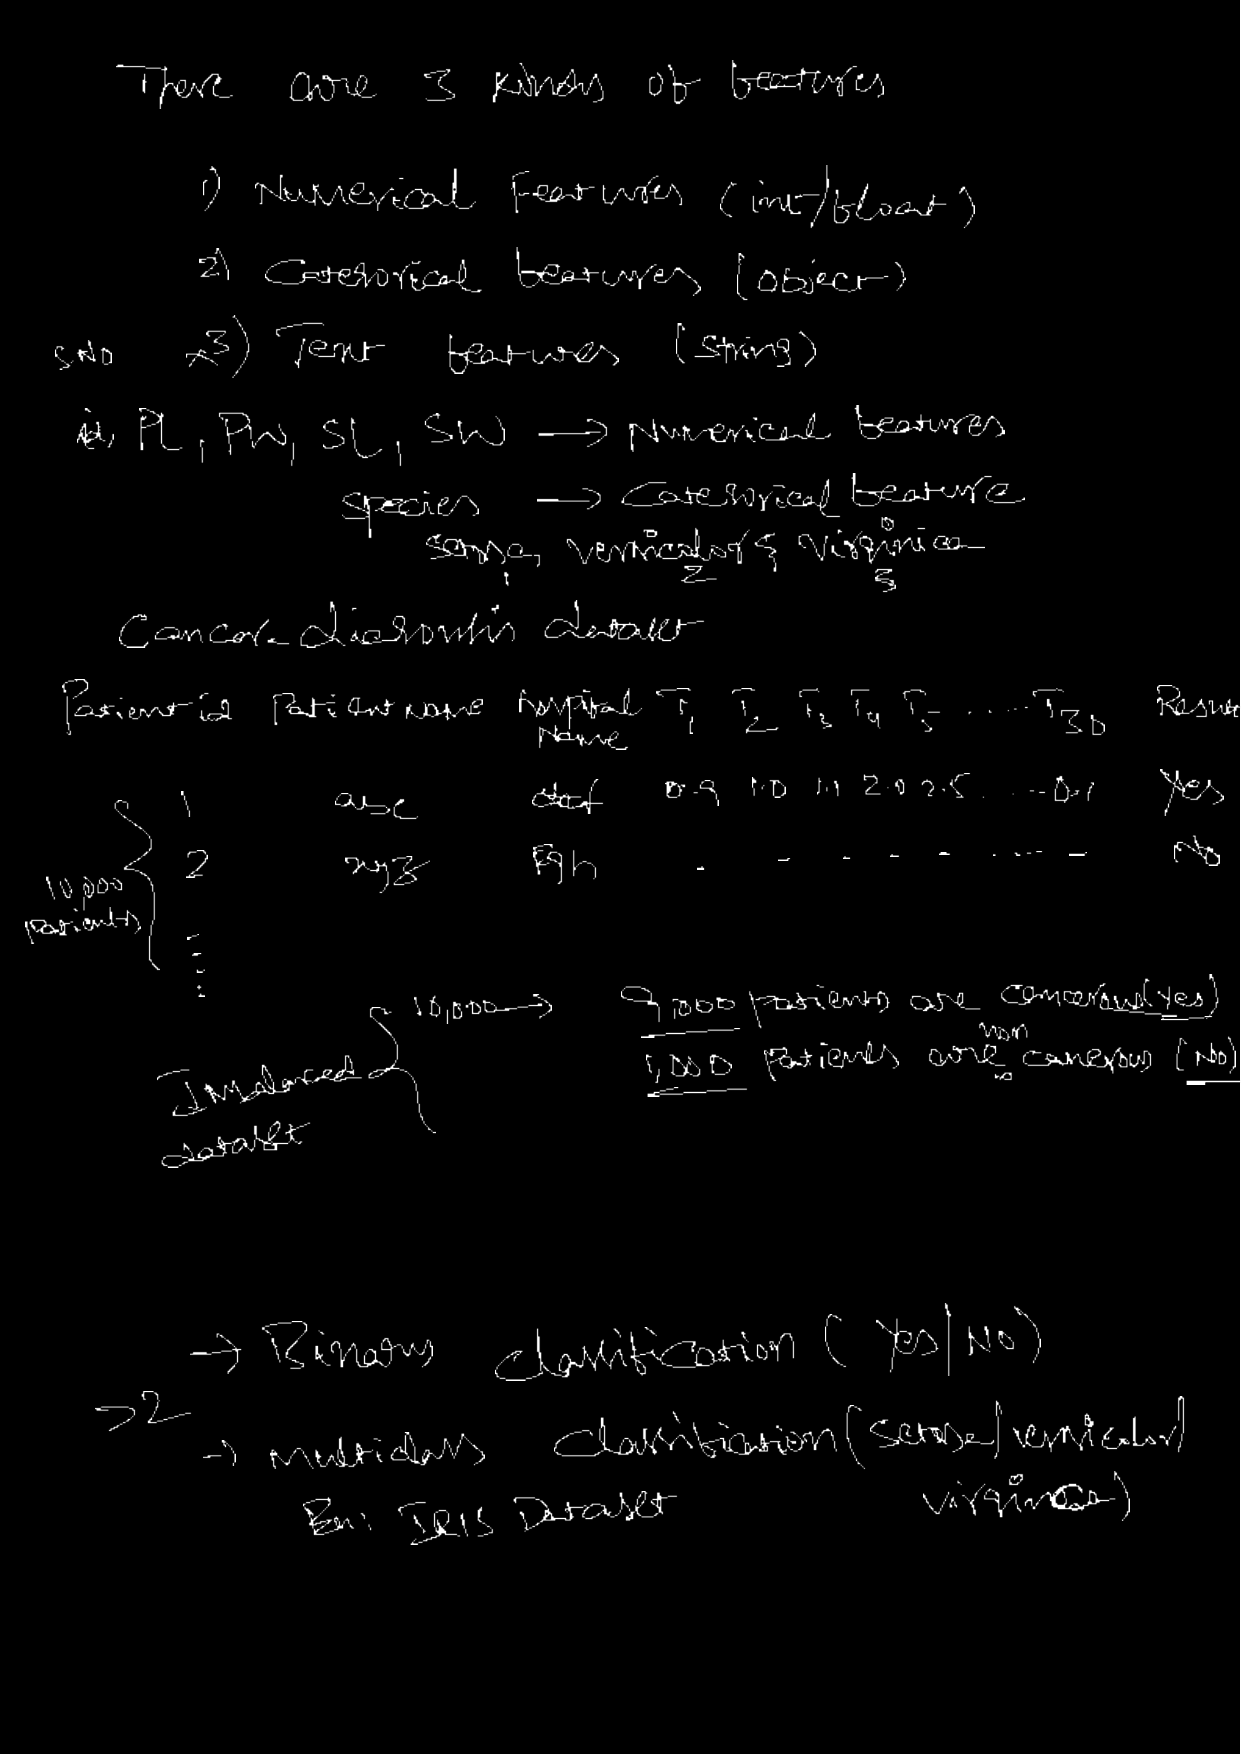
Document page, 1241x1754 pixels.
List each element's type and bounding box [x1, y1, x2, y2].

picture [533, 844, 598, 886]
picture [265, 247, 701, 296]
picture [1069, 852, 1087, 856]
picture [554, 1405, 867, 1471]
picture [923, 1471, 1130, 1521]
picture [1174, 834, 1220, 866]
picture [186, 850, 208, 878]
picture [495, 1327, 796, 1381]
picture [273, 693, 483, 727]
picture [95, 1391, 193, 1433]
picture [55, 340, 112, 370]
picture [752, 777, 786, 798]
picture [621, 974, 1241, 1085]
picture [62, 679, 234, 737]
picture [448, 334, 619, 374]
picture [1157, 685, 1241, 719]
picture [656, 688, 693, 734]
picture [116, 60, 884, 109]
picture [676, 323, 816, 367]
picture [335, 793, 420, 821]
picture [303, 1491, 679, 1545]
picture [665, 780, 719, 806]
picture [537, 405, 1005, 452]
picture [1160, 769, 1224, 816]
picture [190, 1321, 433, 1374]
picture [25, 800, 160, 972]
picture [993, 851, 1044, 856]
picture [342, 473, 1025, 594]
picture [181, 791, 192, 817]
picture [511, 171, 684, 215]
picture [187, 934, 199, 940]
picture [870, 1396, 1186, 1459]
picture [119, 600, 706, 648]
picture [519, 688, 644, 750]
picture [139, 408, 296, 468]
picture [720, 165, 975, 230]
picture [646, 1087, 749, 1097]
picture [203, 166, 220, 213]
picture [732, 688, 1105, 737]
picture [157, 994, 552, 1168]
picture [825, 1314, 848, 1369]
picture [186, 315, 387, 378]
picture [876, 1303, 1041, 1376]
picture [203, 1440, 236, 1466]
picture [199, 248, 229, 282]
picture [77, 408, 114, 451]
picture [345, 856, 430, 895]
picture [270, 1432, 485, 1469]
picture [255, 167, 476, 211]
picture [737, 253, 906, 302]
picture [192, 953, 205, 973]
picture [197, 985, 205, 997]
picture [817, 773, 1094, 803]
picture [532, 779, 605, 814]
picture [323, 413, 505, 468]
